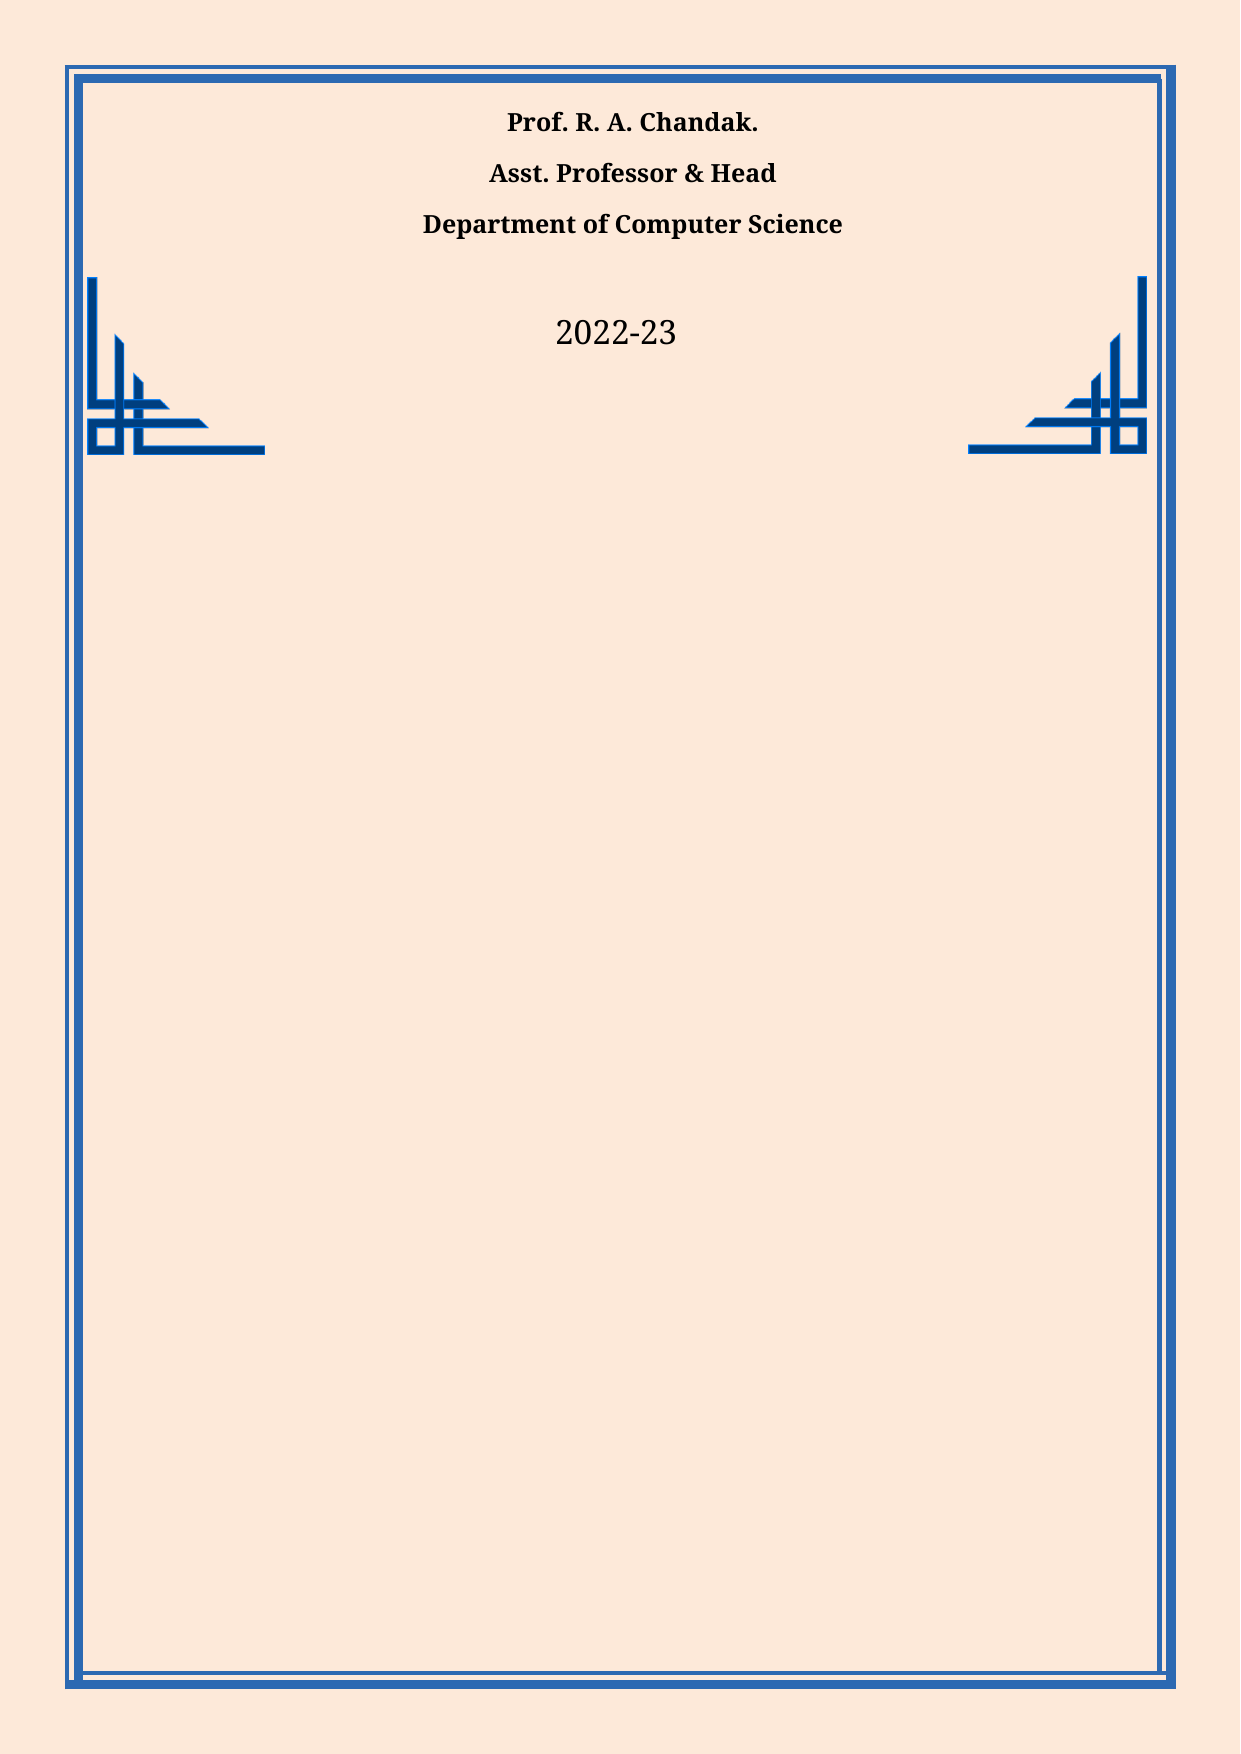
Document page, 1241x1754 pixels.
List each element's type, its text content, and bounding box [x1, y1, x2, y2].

text Prof. R. A. Chandak. [150, 105, 1116, 139]
text 2022-23 [265, 309, 968, 354]
text Department of Computer Science [150, 207, 1116, 241]
text Asst. Professor & Head [150, 156, 1116, 190]
picture [87, 277, 265, 455]
picture [968, 276, 1147, 454]
